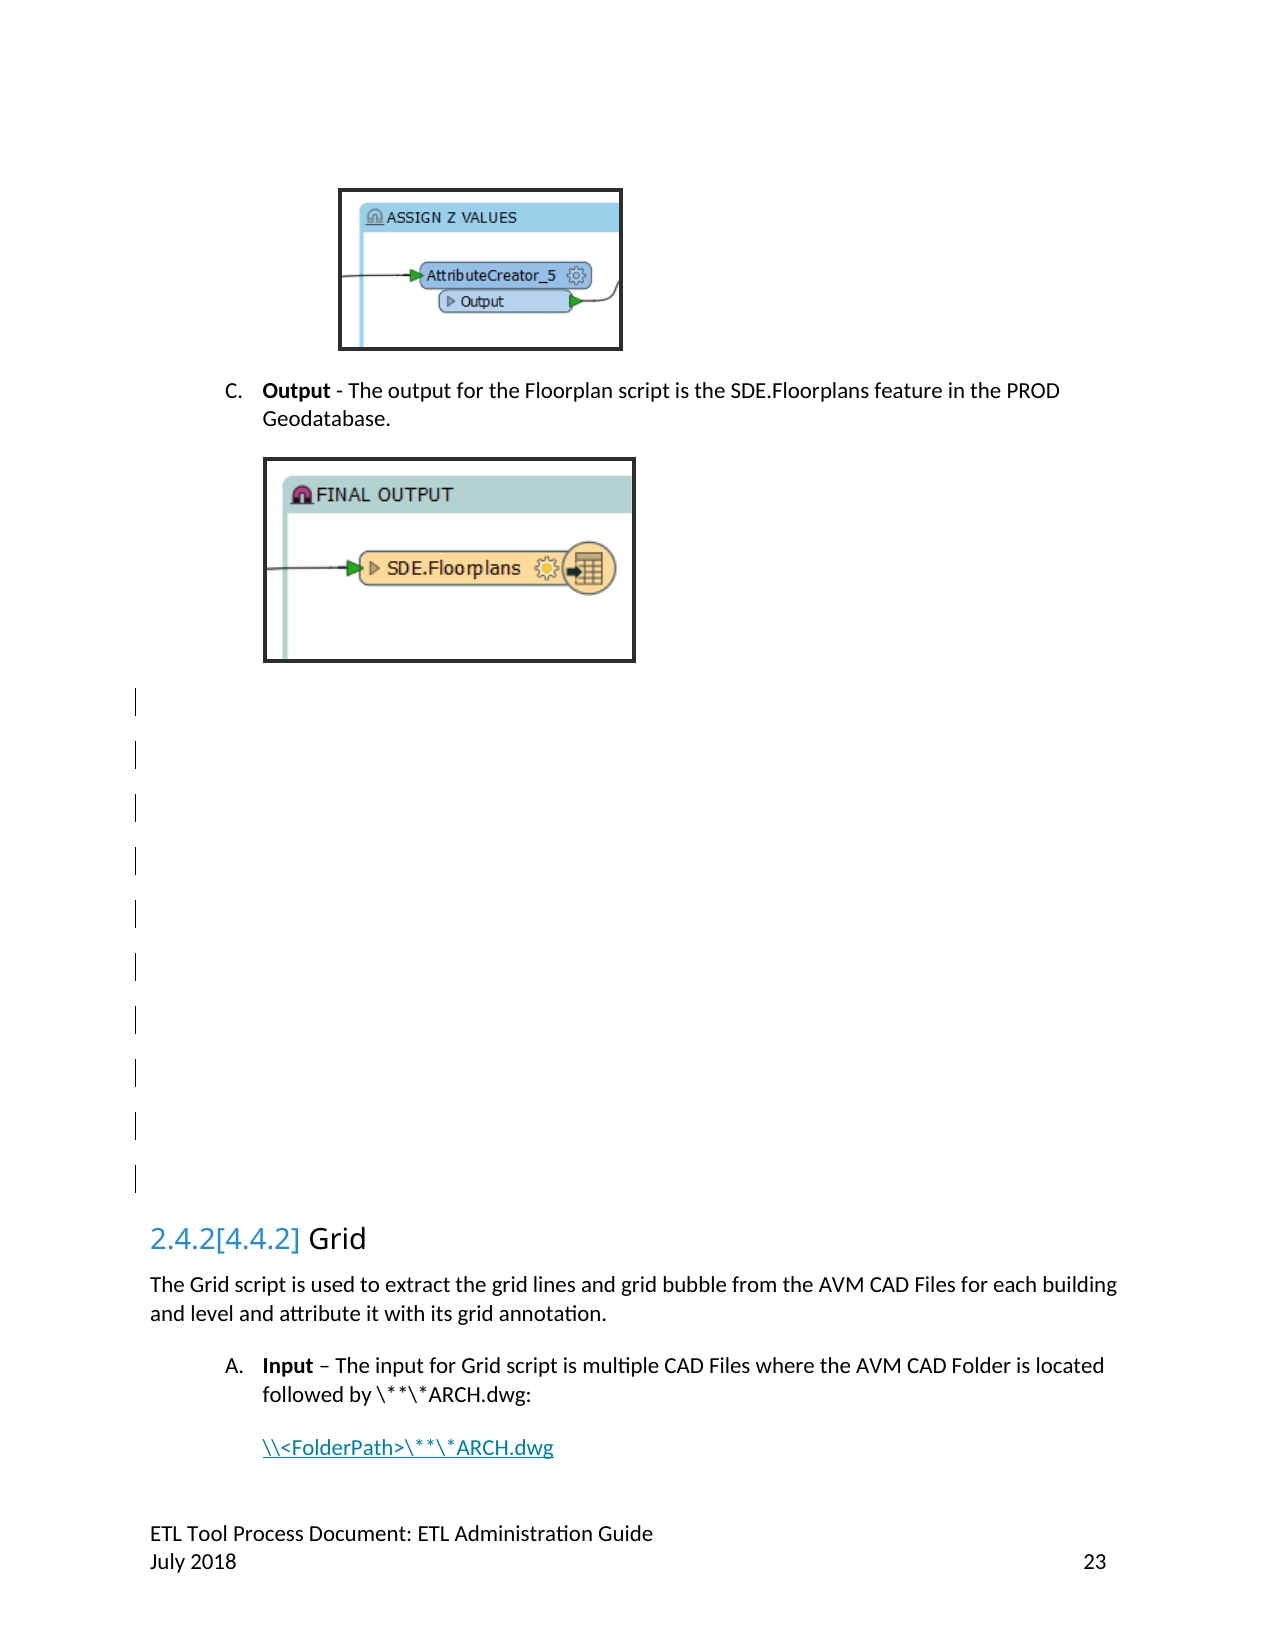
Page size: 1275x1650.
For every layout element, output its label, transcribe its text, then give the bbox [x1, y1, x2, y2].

list Input – The input for Grid script is multiple CAD Files where the AVM CAD Folder is located followed by \**\*ARCH.dwg: [225, 1352, 1125, 1408]
text The Grid script is used to extract the grid lines and grid bubble from the AVM CAD Files for each building and level and attribute it with its grid annotation. [150, 1271, 1125, 1327]
subtitle Grid [150, 1218, 1125, 1258]
text \\<FolderPath>\**\*ARCH.dwg [225, 1433, 1125, 1461]
list Output - The output for the Floorplan script is the SDE.Floorplans feature in the PROD Geodatabase. [225, 376, 1125, 432]
picture [267, 461, 632, 659]
picture [342, 192, 619, 347]
